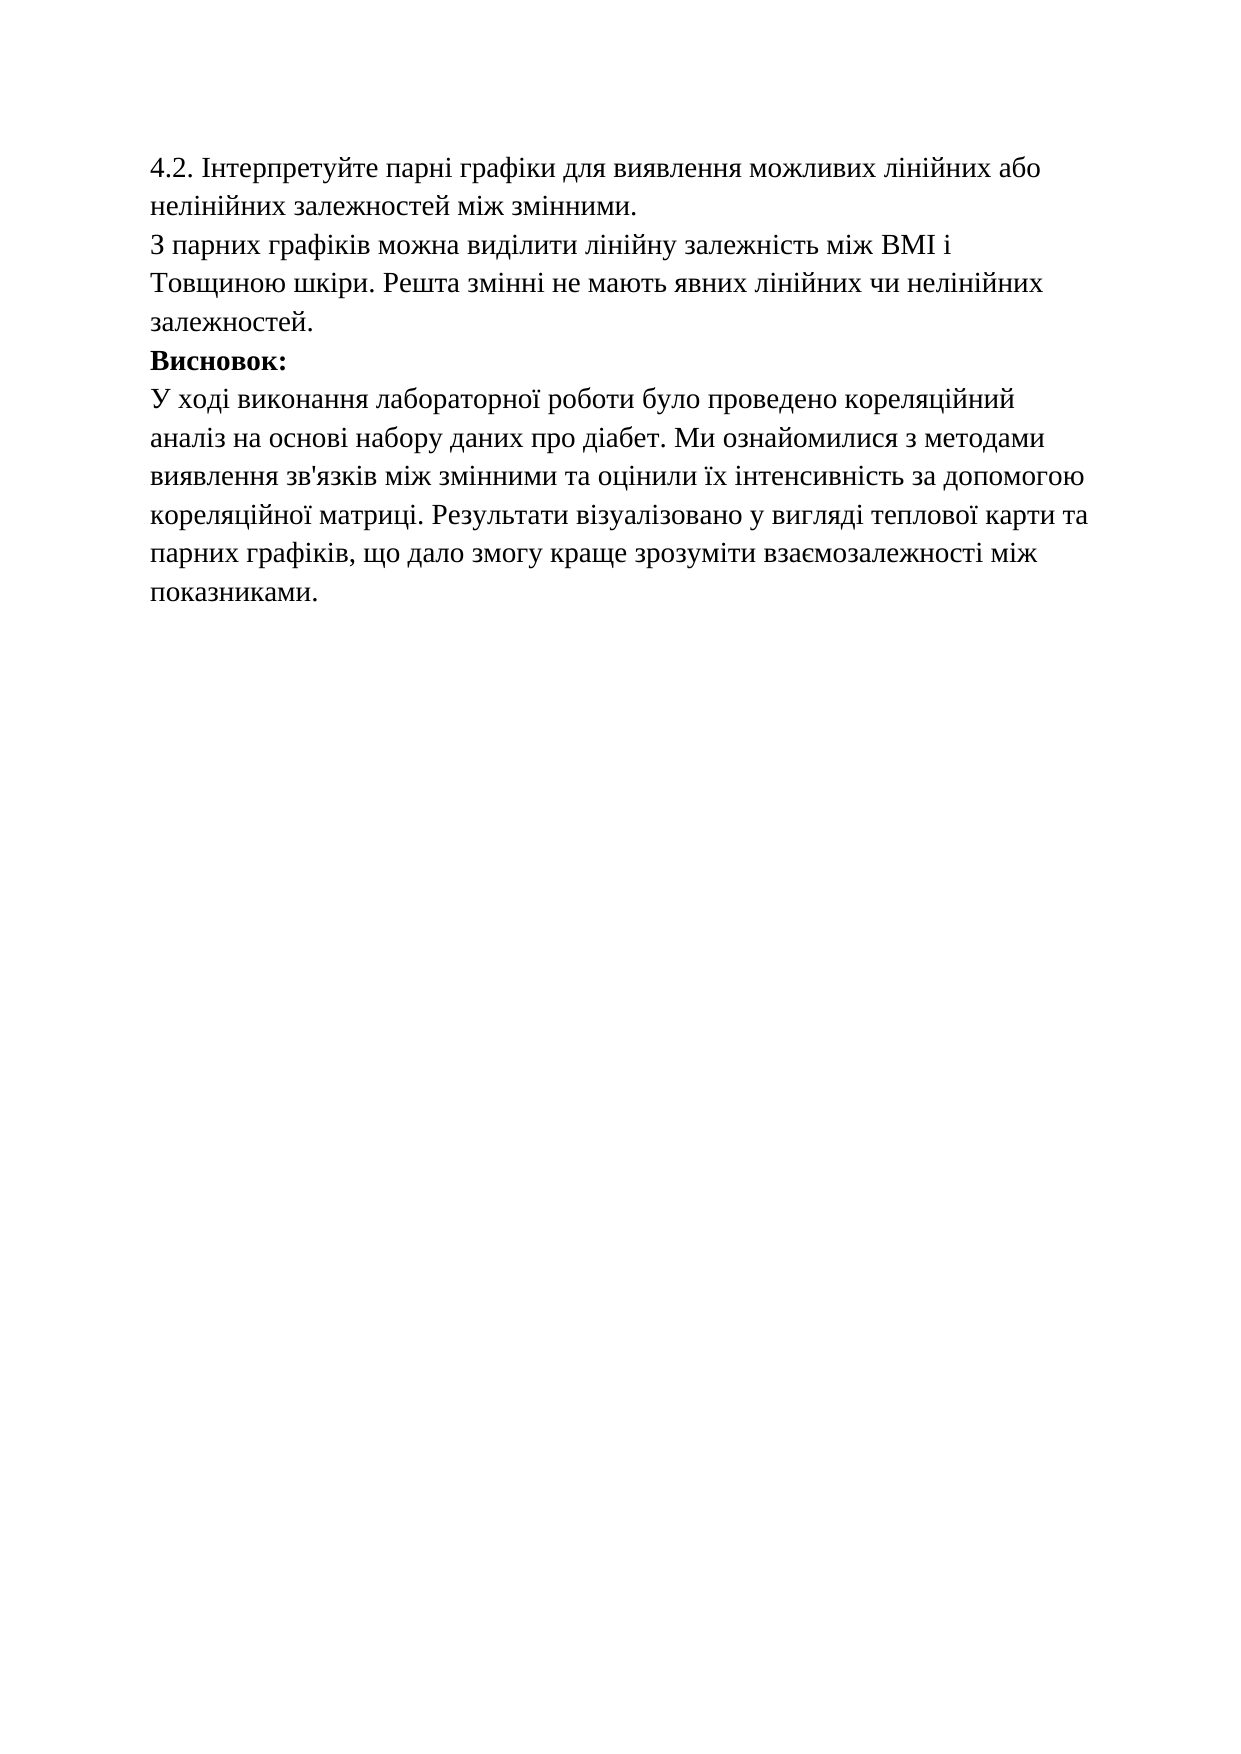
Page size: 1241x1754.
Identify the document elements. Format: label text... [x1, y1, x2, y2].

list З парних графіків можна виділити лінійну залежність між BMI і Товщиною шкіри. Решта змінні не мають явних лінійних чи нелінійних залежностей. [150, 227, 1090, 338]
list У ході виконання лабораторної роботи було проведено кореляційний аналіз на основі набору даних про діабет. Ми ознайомилися з методами виявлення зв'язків між змінними та оцінили їх інтенсивність за допомогою кореляційної матриці. Результати візуалізовано у вигляді теплової карти та парних графіків, що дало змогу краще зрозуміти взаємозалежності між показниками. [150, 381, 1090, 607]
list Інтерпретуйте парні графіки для виявлення можливих лінійних або нелінійних залежностей між змінними. [150, 150, 1090, 222]
list Висновок: [150, 343, 1090, 376]
